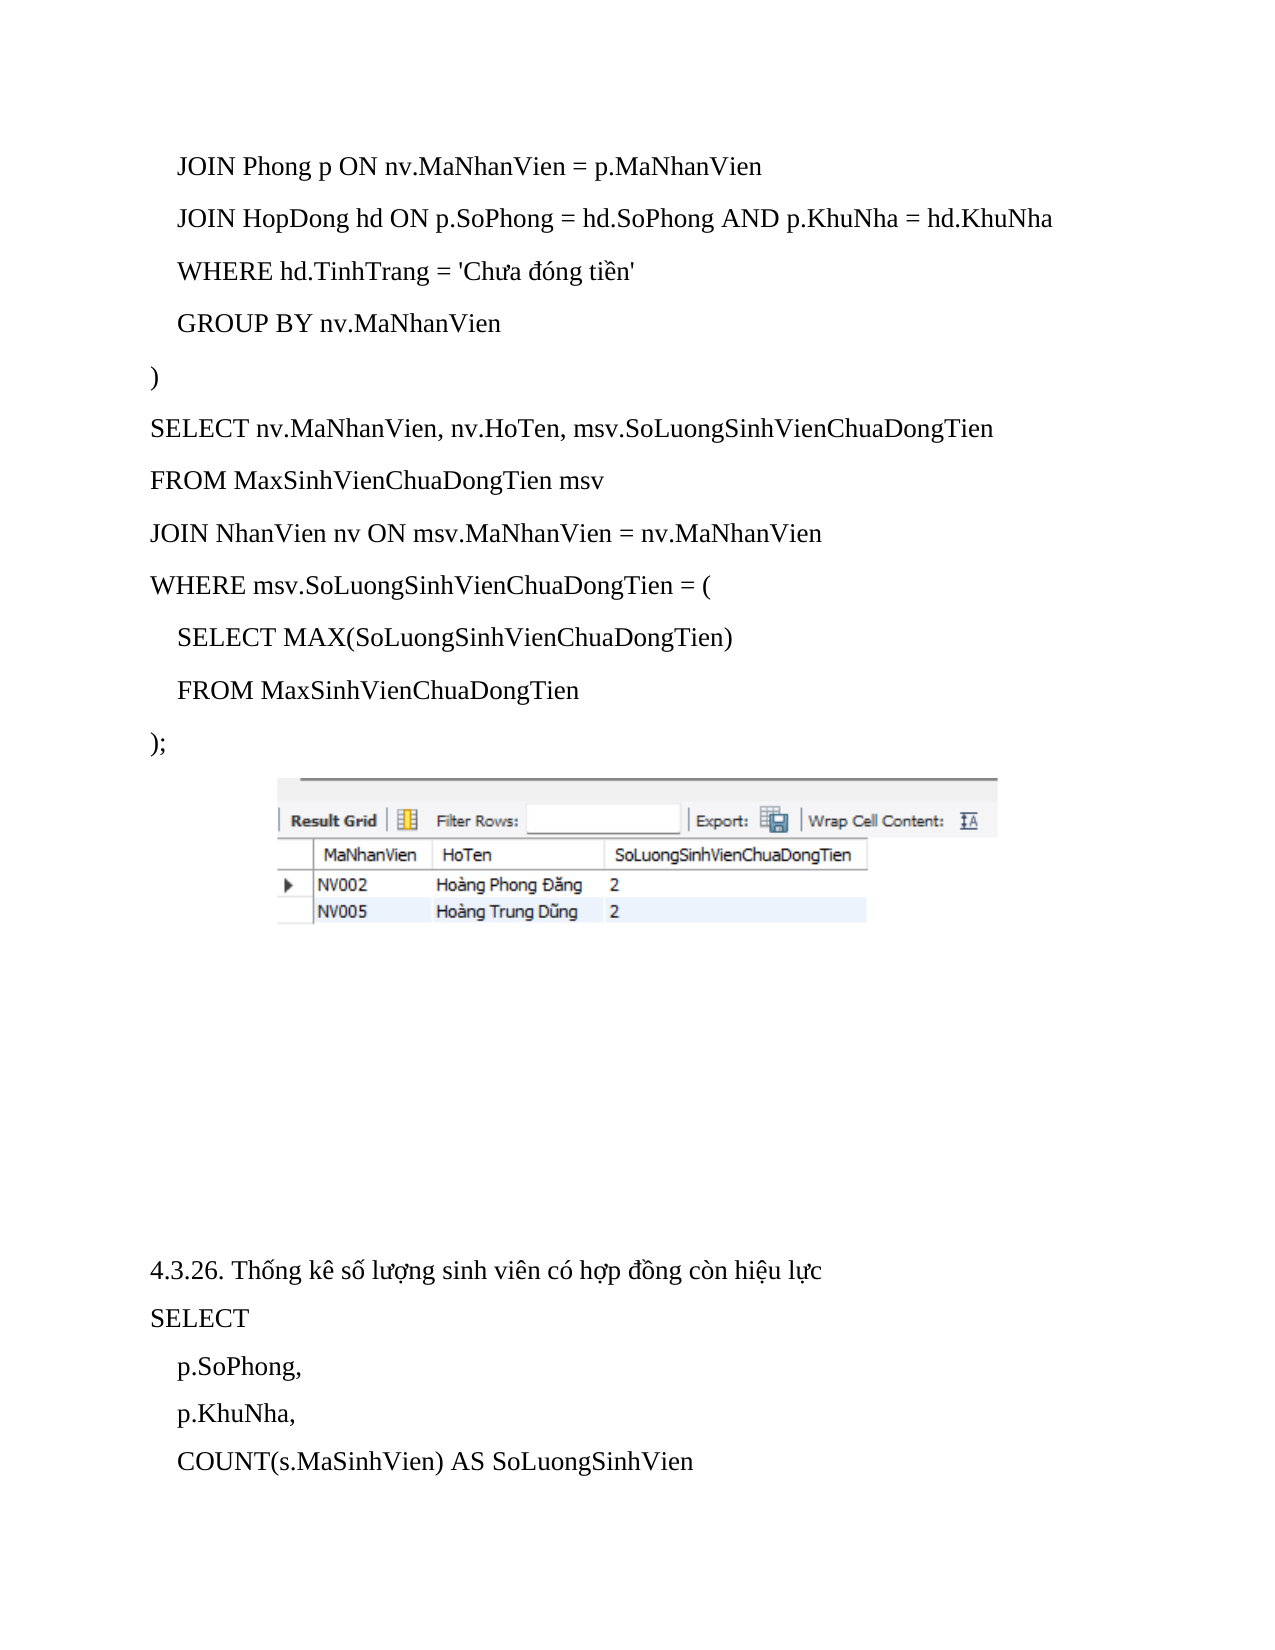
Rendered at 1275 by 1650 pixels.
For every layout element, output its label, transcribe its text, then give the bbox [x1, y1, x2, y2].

text p.KhuNha, [150, 1398, 1125, 1429]
text SELECT MAX(SoLuongSinhVienChuaDongTien) [150, 622, 1125, 653]
text p.SoPhong, [150, 1350, 1125, 1381]
text JOIN HopDong hd ON p.SoPhong = hd.SoPhong AND p.KhuNha = hd.KhuNha [150, 202, 1125, 233]
text COUNT(s.MaSinhVien) AS SoLuongSinhVien [150, 1445, 1125, 1477]
picture [277, 778, 998, 951]
text GROUP BY nv.MaNhanVien [150, 307, 1125, 338]
text FROM MaxSinhVienChuaDongTien msv [150, 464, 1125, 496]
text JOIN Phong p ON nv.MaNhanVien = p.MaNhanVien [150, 150, 1125, 181]
text SELECT nv.MaNhanVien, nv.HoTen, msv.SoLuongSinhVienChuaDongTien [150, 412, 1125, 443]
text JOIN NhanVien nv ON msv.MaNhanVien = nv.MaNhanVien [150, 517, 1125, 548]
text ) [150, 359, 1125, 391]
text ); [150, 726, 1125, 757]
text 4.3.26. Thống kê số lượng sinh viên có hợp đồng còn hiệu lực [150, 1254, 1125, 1285]
text FROM MaxSinhVienChuaDongTien [150, 674, 1125, 705]
text WHERE msv.SoLuongSinhVienChuaDongTien = ( [150, 569, 1125, 600]
text WHERE hd.TinhTrang = 'Chưa đóng tiền' [150, 255, 1125, 286]
text SELECT [150, 1302, 1125, 1333]
